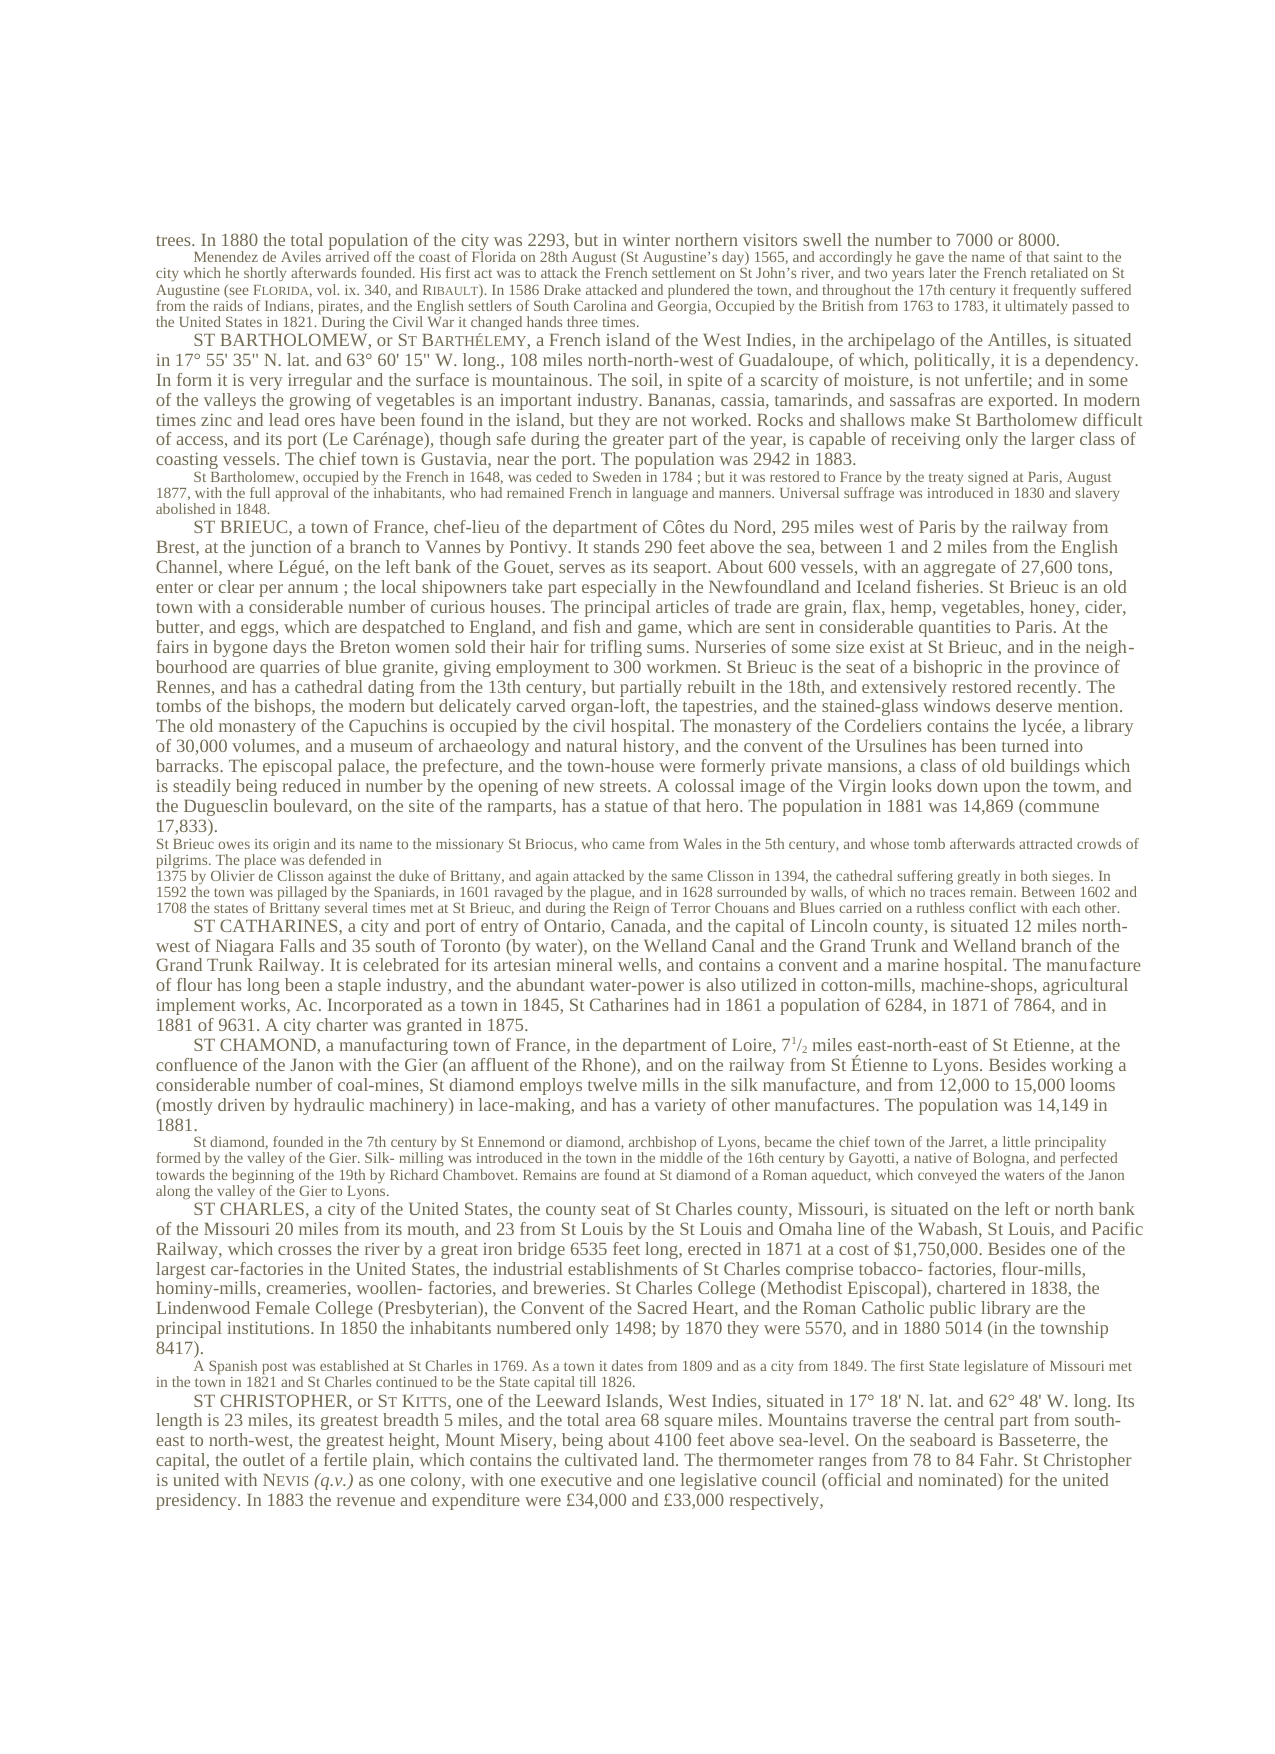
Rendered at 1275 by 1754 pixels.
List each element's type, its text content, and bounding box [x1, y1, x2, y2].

text 1375 by Olivier de Clisson against the duke of Brittany, and again attacked by the same Clisson in 1394, the cathedral suffering greatly in both sieges. In 1592 the town was pillaged by the Spaniards, in 1601 ravaged by the plague, and in 1628 surrounded by walls, of which no traces remain. Between 1602 and 1708 the states of Brittany several times met at St Brieuc, and during the Reign of Terror Chouans and Blues carried on a ruthless conflict with each other. [156, 868, 1147, 916]
text ST BRIEUC, a town of France, chef-lieu of the department of Côtes du Nord, 295 miles west of Paris by the railway from Brest, at the junction of a branch to Vannes by Pontivy. It stands 290 feet above the sea, between 1 and 2 miles from the English Channel, where Légué, on the left bank of the Gouet, serves as its seaport. About 600 vessels, with an aggregate of 27,600 tons, enter or clear per annum ; the local shipowners take part especially in the Newfoundland and Iceland fisheries. St Brieuc is an old town with a considerable number of curious houses. The principal articles of trade are grain, flax, hemp, vegetables, honey, cider, butter, and eggs, which are despatched to England, and fish and game, which are sent in considerable quantities to Paris. At the fairs in bygone days the Breton women sold their hair for trifling sums. Nurseries of some size exist at St Brieuc, and in the neighbourhood are quarries of blue granite, giving employment to 300 workmen. St Brieuc is the seat of a bishopric in the province of Rennes, and has a cathedral dating from the 13th century, but partially rebuilt in the 18th, and extensively restored recently. The tombs of the bishops, the modern but delicately carved organ-loft, the tapestries, and the stained-glass windows deserve mention. The old monastery of the Capuchins is occupied by the civil hospital. The monastery of the Cordeliers contains the lycée, a library of 30,000 volumes, and a museum of archaeology and natural history, and the convent of the Ursulines has been turned into barracks. The episcopal palace, the prefecture, and the town-house were formerly private mansions, a class of old buildings which is steadily being reduced in number by the opening of new streets. A colossal image of the Virgin looks down upon the towm, and the Duguesclin boulevard, on the site of the ramparts, has a statue of that hero. The population in 1881 was 14,869 (commune 17,833). [156, 518, 1147, 836]
text ST CHRISTOPHER, or St Kitts, one of the Leeward Islands, West Indies, situated in 17° 18' N. lat. and 62° 48' W. long. Its length is 23 miles, its greatest breadth 5 miles, and the total area 68 square miles. Mountains traverse the central part from south-east to north-west, the greatest height, Mount Misery, being about 4100 feet above sea-level. On the seaboard is Basseterre, the capital, the outlet of a fertile plain, which contains the cultivated land. The thermometer ranges from 78 to 84 Fahr. St Christopher is united with Nevis (q.v.) as one colony, with one executive and one legislative council (official and nominated) for the united presidency. In 1883 the revenue and expenditure were £34,000 and £33,000 respectively, [156, 1391, 1147, 1510]
text St Brieuc owes its origin and its name to the missionary St Briocus, who came from Wales in the 5th century, and whose tomb afterwards attracted crowds of pilgrims. The place was defended in [156, 836, 1147, 868]
text trees. In 1880 the total population of the city was 2293, but in winter northern visitors swell the number to 7000 or 8000. [156, 230, 1147, 250]
text ST CATHARINES, a city and port of entry of Ontario, Canada, and the capital of Lincoln county, is situated 12 miles north-west of Niagara Falls and 35 south of Toronto (by water), on the Welland Canal and the Grand Trunk and Welland branch of the Grand Trunk Railway. It is celebrated for its artesian mineral wells, and contains a convent and a marine hospital. The manufacture of flour has long been a staple industry, and the abundant water-power is also utilized in cotton-mills, machine-shops, agricultural implement works, Ac. Incorporated as a town in 1845, St Catharines had in 1861 a population of 6284, in 1871 of 7864, and in 1881 of 9631. A city charter was granted in 1875. [156, 916, 1147, 1036]
text A Spanish post was established at St Charles in 1769. As a town it dates from 1809 and as a city from 1849. The first State legislature of Missouri met in the town in 1821 and St Charles continued to be the State capital till 1826. [156, 1358, 1147, 1391]
text ST CHAMOND, a manufacturing town of France, in the department of Loire, 71/2 miles east-north-east of St Etienne, at the confluence of the Janon with the Gier (an affluent of the Rhone), and on the railway from St Étienne to Lyons. Besides working a considerable number of coal-mines, St diamond employs twelve mills in the silk manufacture, and from 12,000 to 15,000 looms (mostly driven by hydraulic machinery) in lace-making, and has a variety of other manufactures. The population was 14,149 in 1881. [156, 1036, 1147, 1135]
text ST BARTHOLOMEW, or St Barthélemy, a French island of the West Indies, in the archipelago of the Antilles, is situated in 17° 55' 35" N. lat. and 63° 60' 15" W. long., 108 miles north-north-west of Guadaloupe, of which, politically, it is a dependency. In form it is very irregular and the surface is mountainous. The soil, in spite of a scarcity of moisture, is not unfertile; and in some of the valleys the growing of vegetables is an important industry. Bananas, cassia, tamarinds, and sassafras are exported. In modern times zinc and lead ores have been found in the island, but they are not worked. Rocks and shallows make St Bartholomew difficult of access, and its port (Le Carénage), though safe during the greater part of the year, is capable of receiving only the larger class of coasting vessels. The chief town is Gustavia, near the port. The population was 2942 in 1883. [156, 331, 1147, 470]
text ST CHARLES, a city of the United States, the county seat of St Charles county, Missouri, is situated on the left or north bank of the Missouri 20 miles from its mouth, and 23 from St Louis by the St Louis and Omaha line of the Wabash, St Louis, and Pacific Railway, which crosses the river by a great iron bridge 6535 feet long, erected in 1871 at a cost of $1,750,000. Besides one of the largest car-factories in the United States, the industrial establishments of St Charles comprise tobacco- factories, flour-mills, hominy-mills, creameries, woollen- factories, and breweries. St Charles College (Methodist Episcopal), chartered in 1838, the Lindenwood Female College (Presbyterian), the Convent of the Sacred Heart, and the Roman Catholic public library are the principal institutions. In 1850 the inhabitants numbered only 1498; by 1870 they were 5570, and in 1880 5014 (in the township 8417). [156, 1199, 1147, 1358]
text Menendez de Aviles arrived off the coast of Florida on 28th August (St Augustine’s day) 1565, and accordingly he gave the name of that saint to the city which he shortly afterwards founded. His first act was to attack the French settlement on St John’s river, and two years later the French retaliated on St Augustine (see Florida, vol. ix. 340, and Ribault). In 1586 Drake attacked and plundered the town, and throughout the 17th century it frequently suffered from the raids of Indians, pirates, and the English settlers of South Carolina and Georgia, Occupied by the British from 1763 to 1783, it ultimately passed to the United States in 1821. During the Civil War it changed hands three times. [156, 250, 1147, 331]
text St diamond, founded in the 7th century by St Ennemond or diamond, archbishop of Lyons, became the chief town of the Jarret, a little principality formed by the valley of the Gier. Silk- milling was introduced in the town in the middle of the 16th century by Gayotti, a native of Bologna, and perfected towards the beginning of the 19th by Richard Chambovet. Remains are found at St diamond of a Roman aqueduct, which conveyed the waters of the Janon along the valley of the Gier to Lyons. [156, 1135, 1147, 1199]
text St Bartholomew, occupied by the French in 1648, was ceded to Sweden in 1784 ; but it was restored to France by the treaty signed at Paris, August 1877, with the full approval of the inhabitants, who had remained French in language and manners. Universal suffrage was introduced in 1830 and slavery abolished in 1848. [156, 470, 1147, 518]
